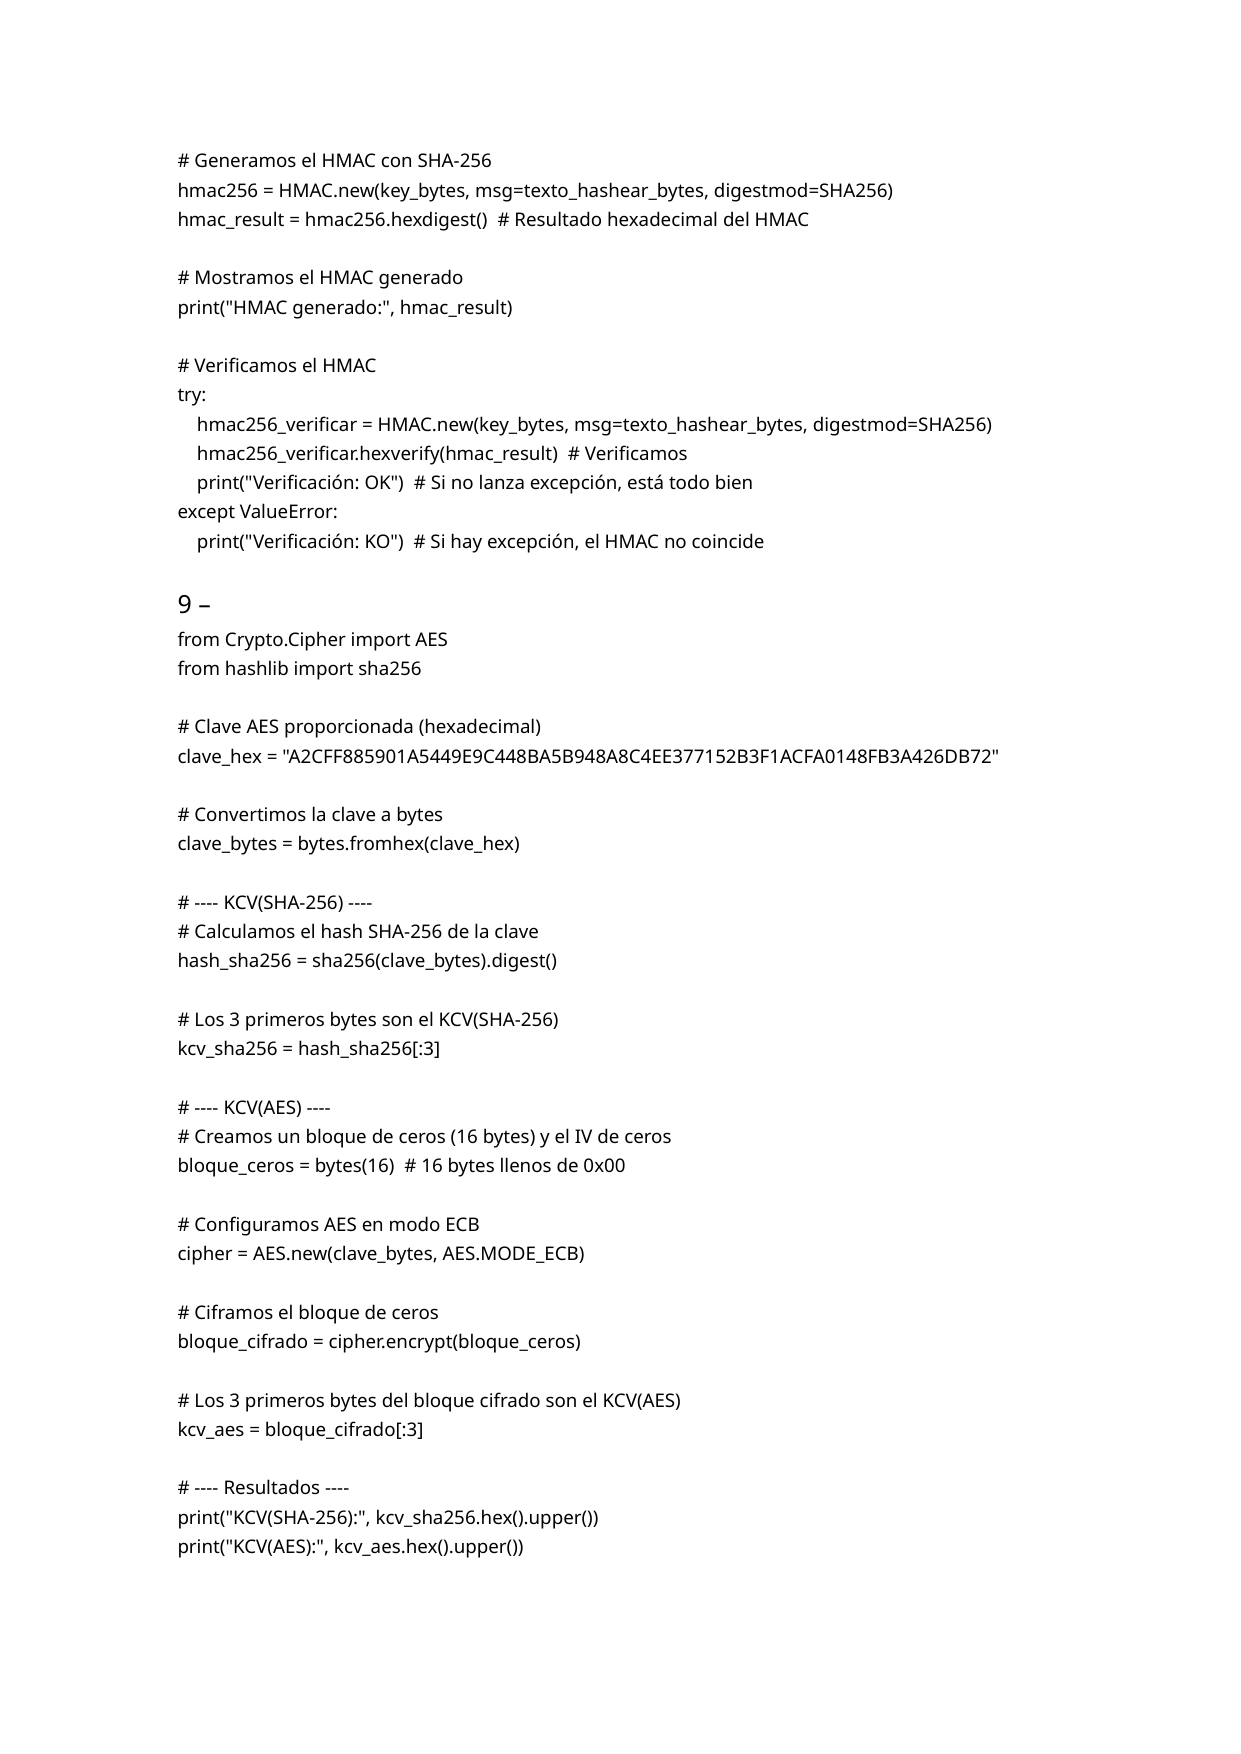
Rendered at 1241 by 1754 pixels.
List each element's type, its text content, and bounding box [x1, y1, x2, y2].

text 9 – [177, 587, 1063, 621]
text kcv_aes = bloque_cifrado[:3] [177, 1416, 1063, 1442]
text hmac256_verificar.hexverify(hmac_result) # Verificamos [177, 440, 1063, 466]
text hmac256 = HMAC.new(key_bytes, msg=texto_hashear_bytes, digestmod=SHA256) [177, 177, 1063, 202]
text # ---- Resultados ---- [177, 1475, 1063, 1500]
text except ValueError: [177, 499, 1063, 524]
text # Verificamos el HMAC [177, 352, 1063, 378]
text print("KCV(SHA-256):", kcv_sha256.hex().upper()) [177, 1504, 1063, 1529]
text print("KCV(AES):", kcv_aes.hex().upper()) [177, 1533, 1063, 1559]
text # Configuramos AES en modo ECB [177, 1211, 1063, 1237]
text bloque_ceros = bytes(16) # 16 bytes llenos de 0x00 [177, 1153, 1063, 1178]
text # Los 3 primeros bytes del bloque cifrado son el KCV(AES) [177, 1387, 1063, 1412]
text # ---- KCV(AES) ---- [177, 1094, 1063, 1120]
text # Clave AES proporcionada (hexadecimal) [177, 714, 1063, 739]
text # Calculamos el hash SHA-256 de la clave [177, 918, 1063, 944]
text hash_sha256 = sha256(clave_bytes).digest() [177, 948, 1063, 973]
text # Generamos el HMAC con SHA-256 [177, 148, 1063, 173]
text print("Verificación: OK") # Si no lanza excepción, está todo bien [177, 469, 1063, 495]
text try: [177, 382, 1063, 407]
text from hashlib import sha256 [177, 655, 1063, 681]
text from Crypto.Cipher import AES [177, 626, 1063, 651]
text # ---- KCV(SHA-256) ---- [177, 889, 1063, 915]
text # Mostramos el HMAC generado [177, 265, 1063, 290]
text hmac_result = hmac256.hexdigest() # Resultado hexadecimal del HMAC [177, 206, 1063, 232]
text # Creamos un bloque de ceros (16 bytes) y el IV de ceros [177, 1123, 1063, 1149]
text bloque_cifrado = cipher.encrypt(bloque_ceros) [177, 1328, 1063, 1354]
text hmac256_verificar = HMAC.new(key_bytes, msg=texto_hashear_bytes, digestmod=SHA256) [177, 411, 1063, 437]
text # Los 3 primeros bytes son el KCV(SHA-256) [177, 1006, 1063, 1032]
text clave_hex = "A2CFF885901A5449E9C448BA5B948A8C4EE377152B3F1ACFA0148FB3A426DB72" [177, 743, 1063, 768]
text print("Verificación: KO") # Si hay excepción, el HMAC no coincide [177, 528, 1063, 554]
text # Convertimos la clave a bytes [177, 801, 1063, 827]
text print("HMAC generado:", hmac_result) [177, 294, 1063, 319]
text clave_bytes = bytes.fromhex(clave_hex) [177, 831, 1063, 856]
text # Ciframos el bloque de ceros [177, 1299, 1063, 1324]
text cipher = AES.new(clave_bytes, AES.MODE_ECB) [177, 1241, 1063, 1266]
text kcv_sha256 = hash_sha256[:3] [177, 1036, 1063, 1061]
